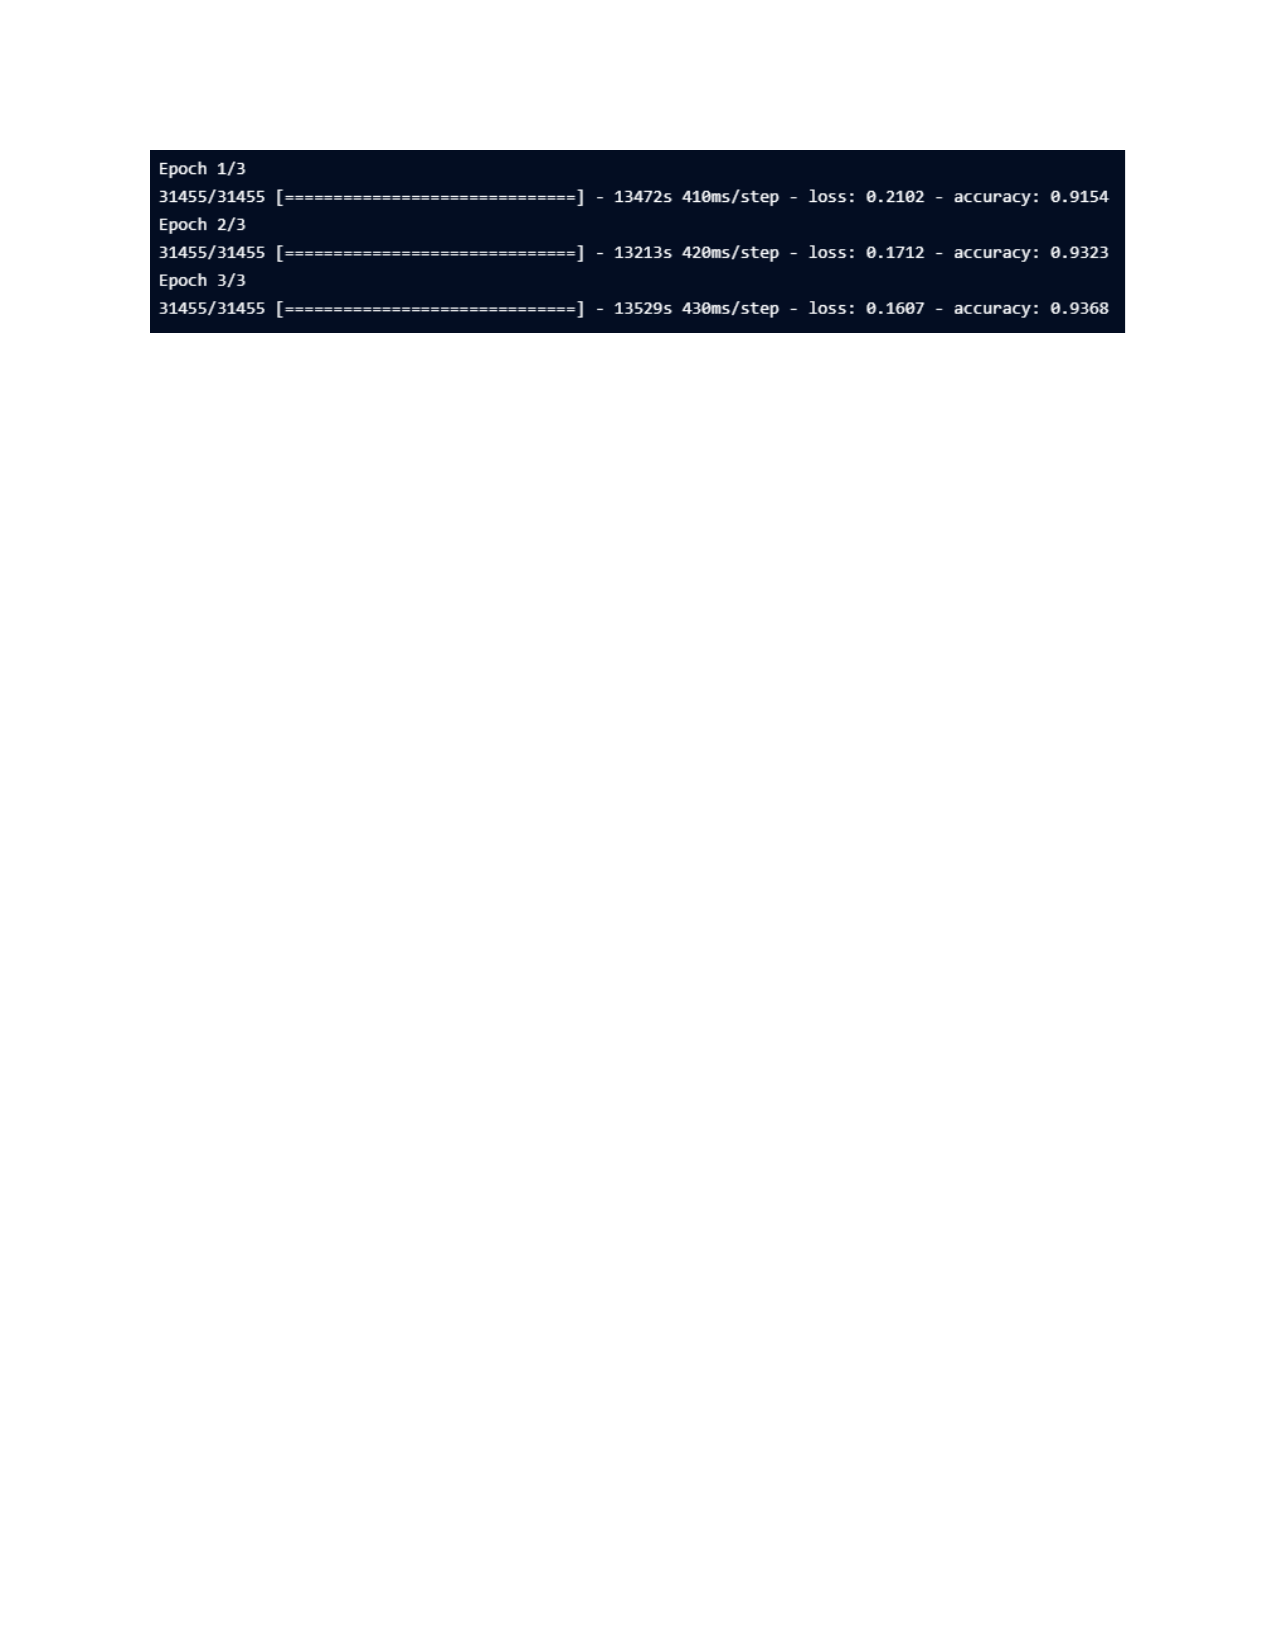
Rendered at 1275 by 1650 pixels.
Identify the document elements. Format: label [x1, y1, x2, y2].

picture [150, 150, 1125, 333]
